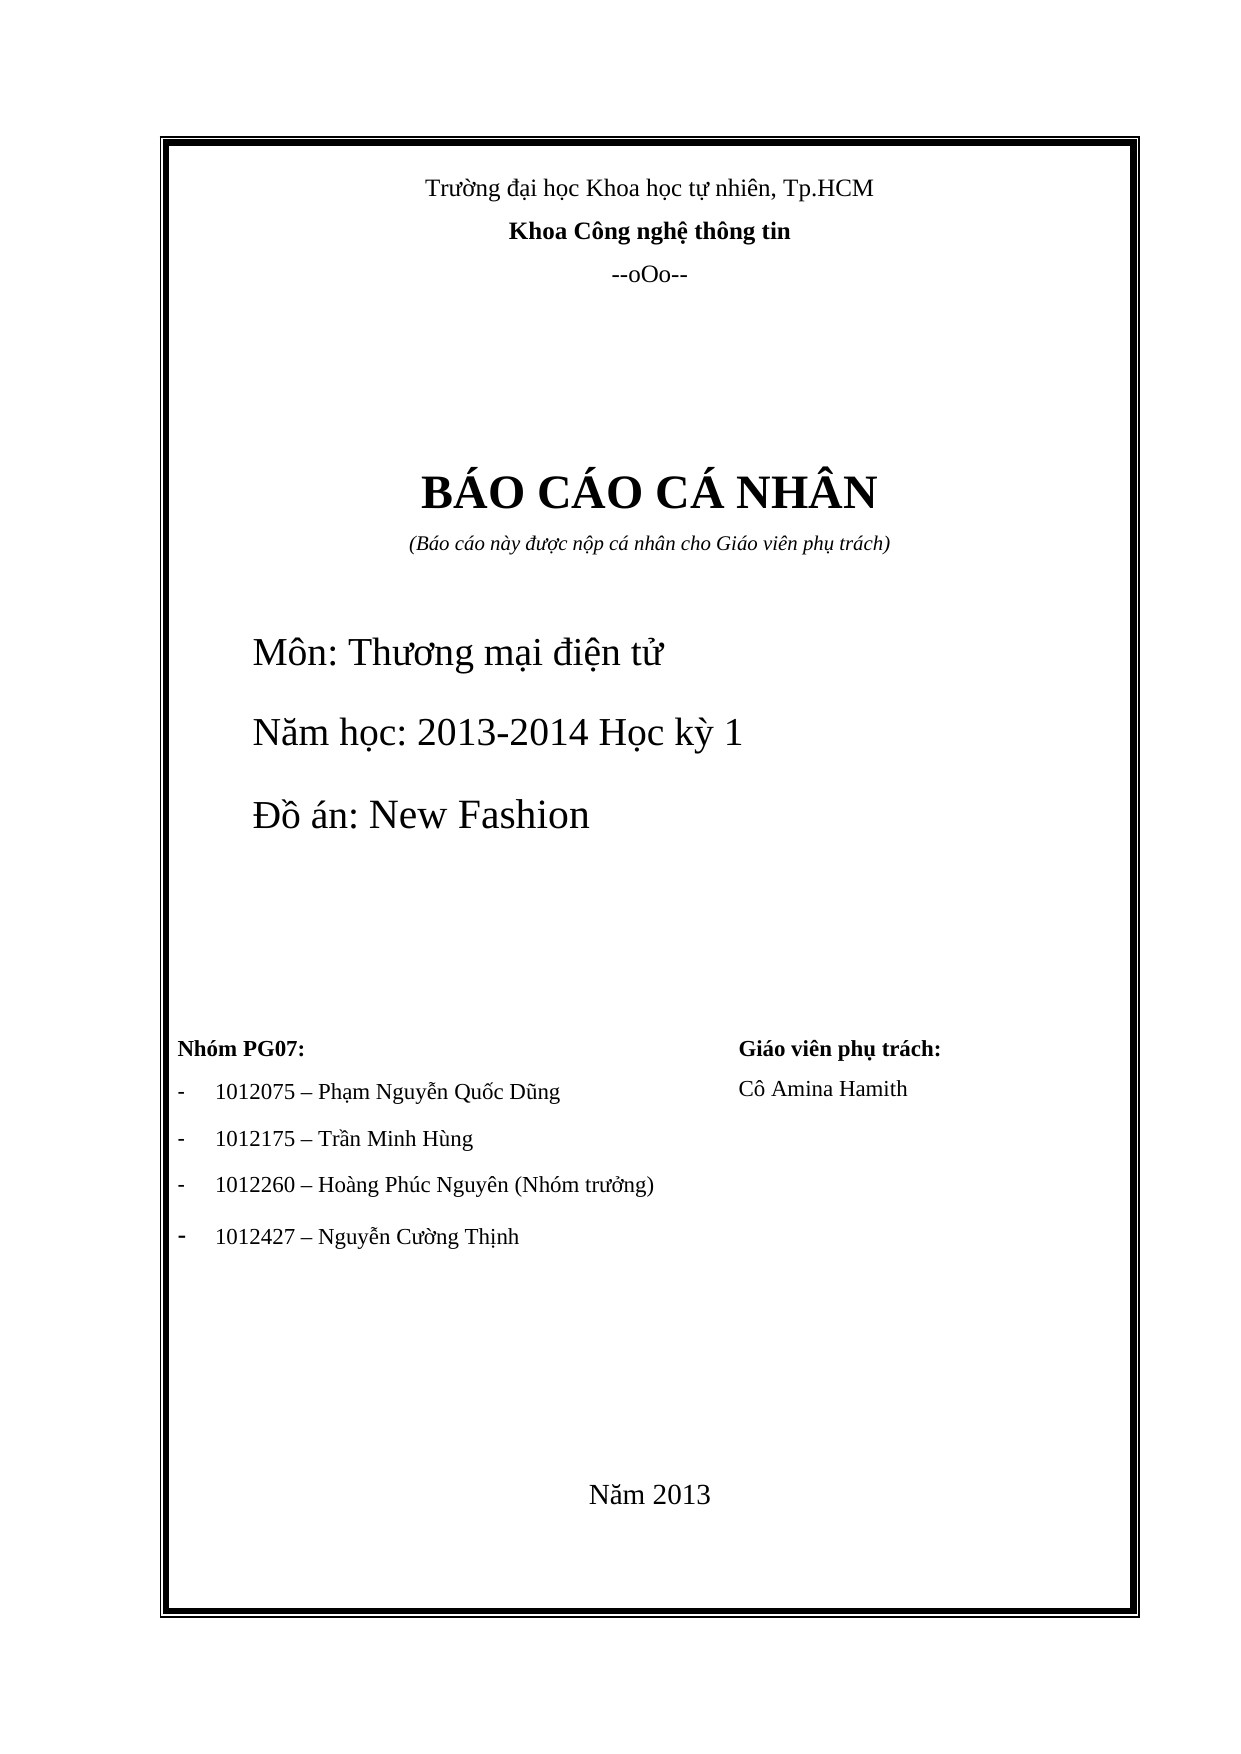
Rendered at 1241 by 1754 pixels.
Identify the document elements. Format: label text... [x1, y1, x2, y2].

text BÁO CÁO CÁ NHÂN (Báo cáo này được nộp cá nhân cho Giáo viên phụ trách) [177, 463, 1122, 597]
text Năm học: 2013-2014 Học kỳ 1 [177, 709, 1122, 754]
text Trường đại học Khoa học tự nhiên, Tp.HCM Khoa Công nghệ thông tin --oOo-- [177, 173, 1122, 288]
text Môn: Thương mại điện tử [177, 628, 1122, 673]
table_header Nhóm PG07: 1012075 – Phạm Nguyễn Quốc Dũng 1012175 – Trần Minh Hùng 1012260 – Hoàng Phúc Nguyên (Nhóm trưởng) 1012427 – Nguyễn Cường Thịnh [169, 1035, 727, 1264]
text Năm 2013 [177, 1477, 1122, 1511]
table_header Giáo viên phụ trách: Cô Amina Hamith [727, 1035, 1110, 1264]
text Đồ án: New Fashion [177, 789, 1122, 837]
